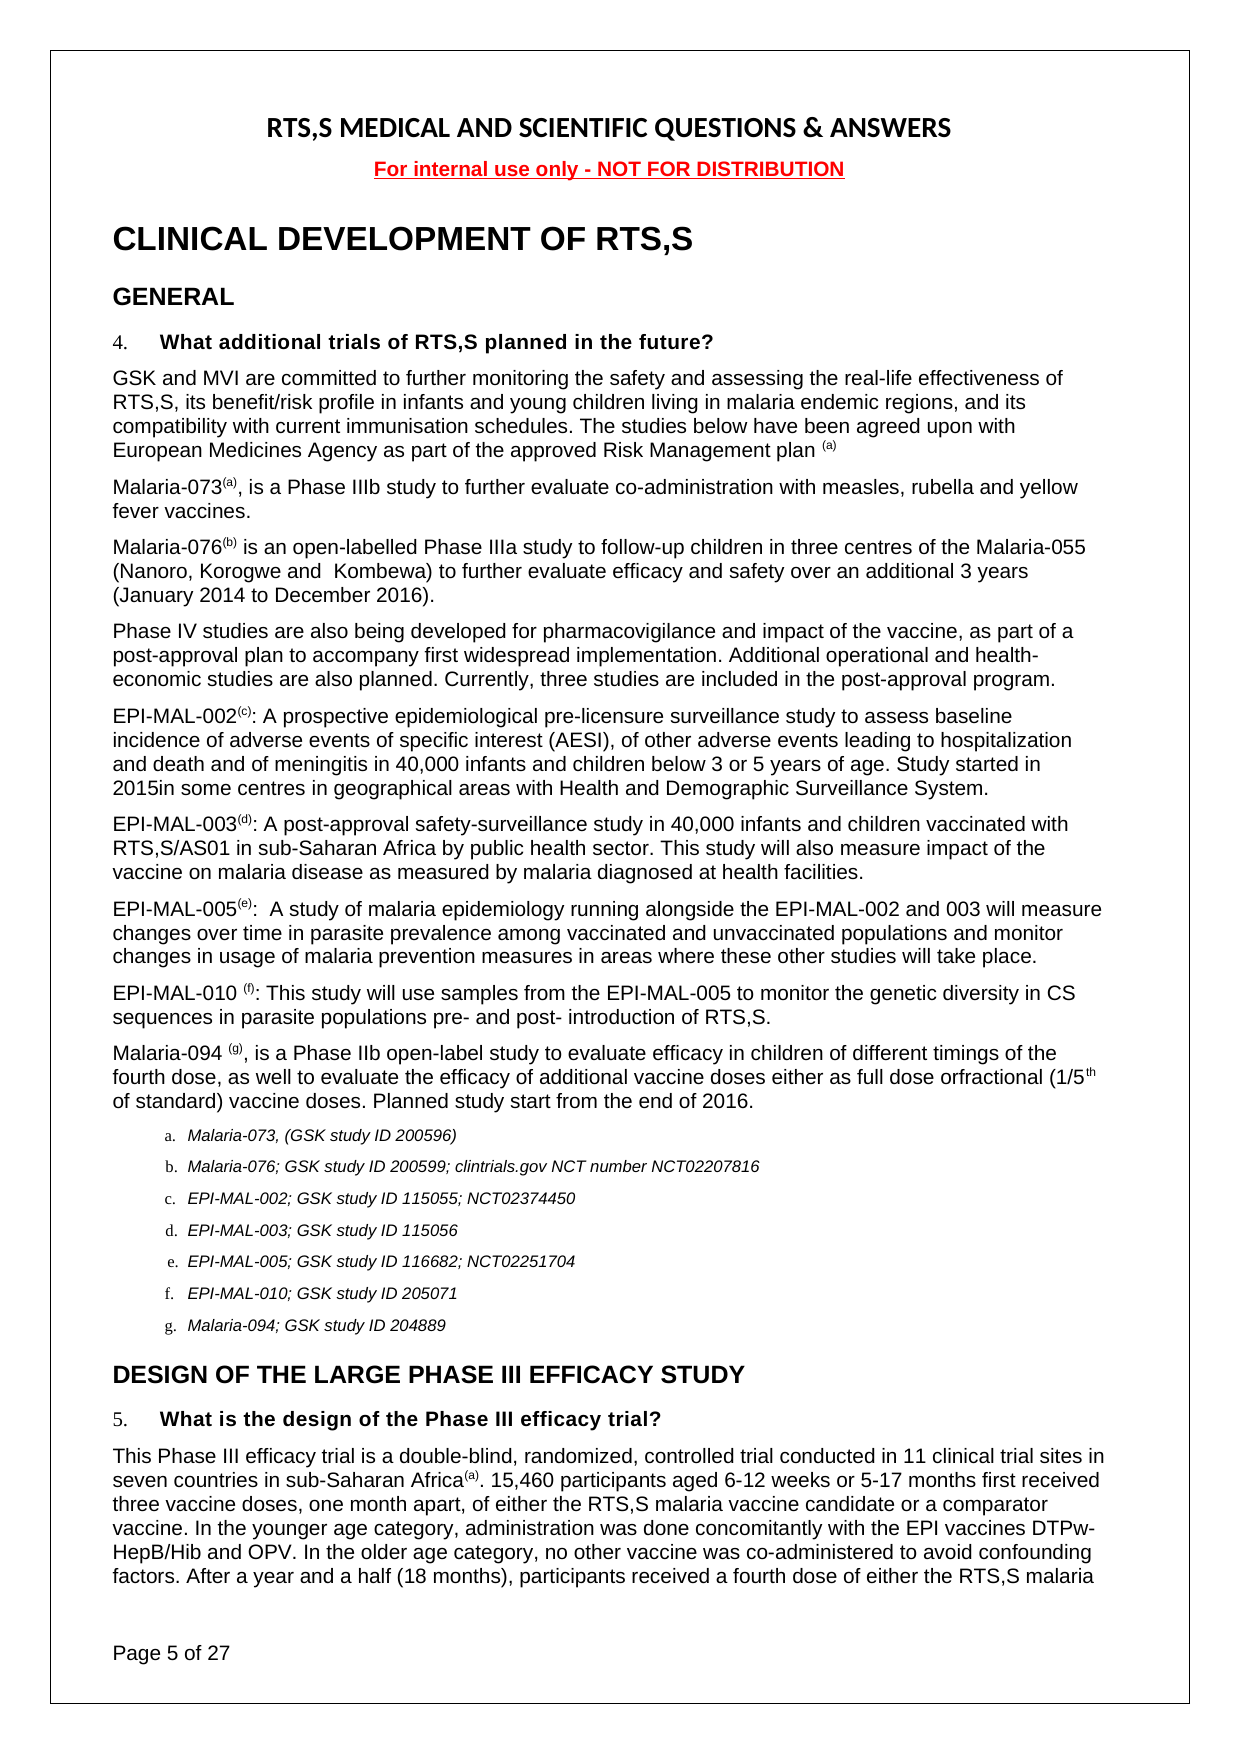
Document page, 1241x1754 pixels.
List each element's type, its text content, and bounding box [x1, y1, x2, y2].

subtitle CLINICAL DEVELOPMENT OF RTS,S [112, 219, 1106, 257]
text EPI-MAL-002(c): A prospective epidemiological pre-licensure surveillance study to assess baseline incidence of adverse events of specific interest (AESI), of other adverse events leading to hospitalization and death and of meningitis in 40,000 infants and children below 3 or 5 years of age. Study started in 2015in some centres in geographical areas with Health and Demographic Surveillance System. [112, 704, 1106, 799]
title What is the design of the Phase III efficacy trial? [112, 1407, 1106, 1431]
subtitle GENERAL [112, 282, 1106, 311]
text Malaria-076(b) is an open-labelled Phase IIIa study to follow-up children in three centres of the Malaria-055 (Nanoro, Korogwe and Kombewa) to further evaluate efficacy and safety over an additional 3 years (January 2014 to December 2016). [112, 535, 1106, 607]
list EPI-MAL-005; GSK study ID 116682; NCT02251704 [167, 1252, 1106, 1271]
list Malaria-073, (GSK study ID 200596) [164, 1126, 1106, 1145]
list Malaria-094; GSK study ID 204889 [164, 1316, 1106, 1335]
list EPI-MAL-002; GSK study ID 115055; NCT02374450 [164, 1189, 1106, 1208]
list EPI-MAL-010; GSK study ID 205071 [164, 1284, 1106, 1303]
text Malaria-073(a), is a Phase IIIb study to further evaluate co-administration with measles, rubella and yellow fever vaccines. [112, 474, 1106, 522]
text GSK and MVI are committed to further monitoring the safety and assessing the real-life effectiveness of RTS,S, its benefit/risk profile in infants and young children living in malaria endemic regions, and its compatibility with current immunisation schedules. The studies below have been agreed upon with European Medicines Agency as part of the approved Risk Management plan (a) [112, 366, 1106, 462]
list EPI-MAL-003; GSK study ID 115056 [165, 1221, 1106, 1240]
text EPI-MAL-010 (f): This study will use samples from the EPI-MAL-005 to monitor the genetic diversity in CS sequences in parasite populations pre- and post- introduction of RTS,S. [112, 981, 1106, 1029]
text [112, 1444, 1106, 1588]
list Malaria-076; GSK study ID 200599; clintrials.gov NCT number NCT02207816 [165, 1157, 1106, 1176]
text EPI-MAL-005(e): A study of malaria epidemiology running alongside the EPI-MAL-002 and 003 will measure changes over time in parasite prevalence among vaccinated and unvaccinated populations and monitor changes in usage of malaria prevention measures in areas where these other studies will take place. [112, 896, 1106, 968]
text Malaria-094 (g), is a Phase IIb open-label study to evaluate efficacy in children of different timings of the fourth dose, as well to evaluate the efficacy of additional vaccine doses either as full dose orfractional (1/5th of standard) vaccine doses. Planned study start from the end of 2016. [112, 1041, 1106, 1113]
subtitle DESIGN OF THE LARGE PHASE III EFFICACY STUDY [112, 1360, 1106, 1388]
text EPI-MAL-003(d): A post-approval safety-surveillance study in 40,000 infants and children vaccinated with RTS,S/AS01 in sub-Saharan Africa by public health sector. This study will also measure impact of the vaccine on malaria disease as measured by malaria diagnosed at health facilities. [112, 812, 1106, 884]
title What additional trials of RTS,S planned in the future? [112, 329, 1106, 354]
text Phase IV studies are also being developed for pharmacovigilance and impact of the vaccine, as part of a post-approval plan to accompany first widespread implementation. Additional operational and health-economic studies are also planned. Currently, three studies are included in the post-approval program. [112, 619, 1106, 691]
